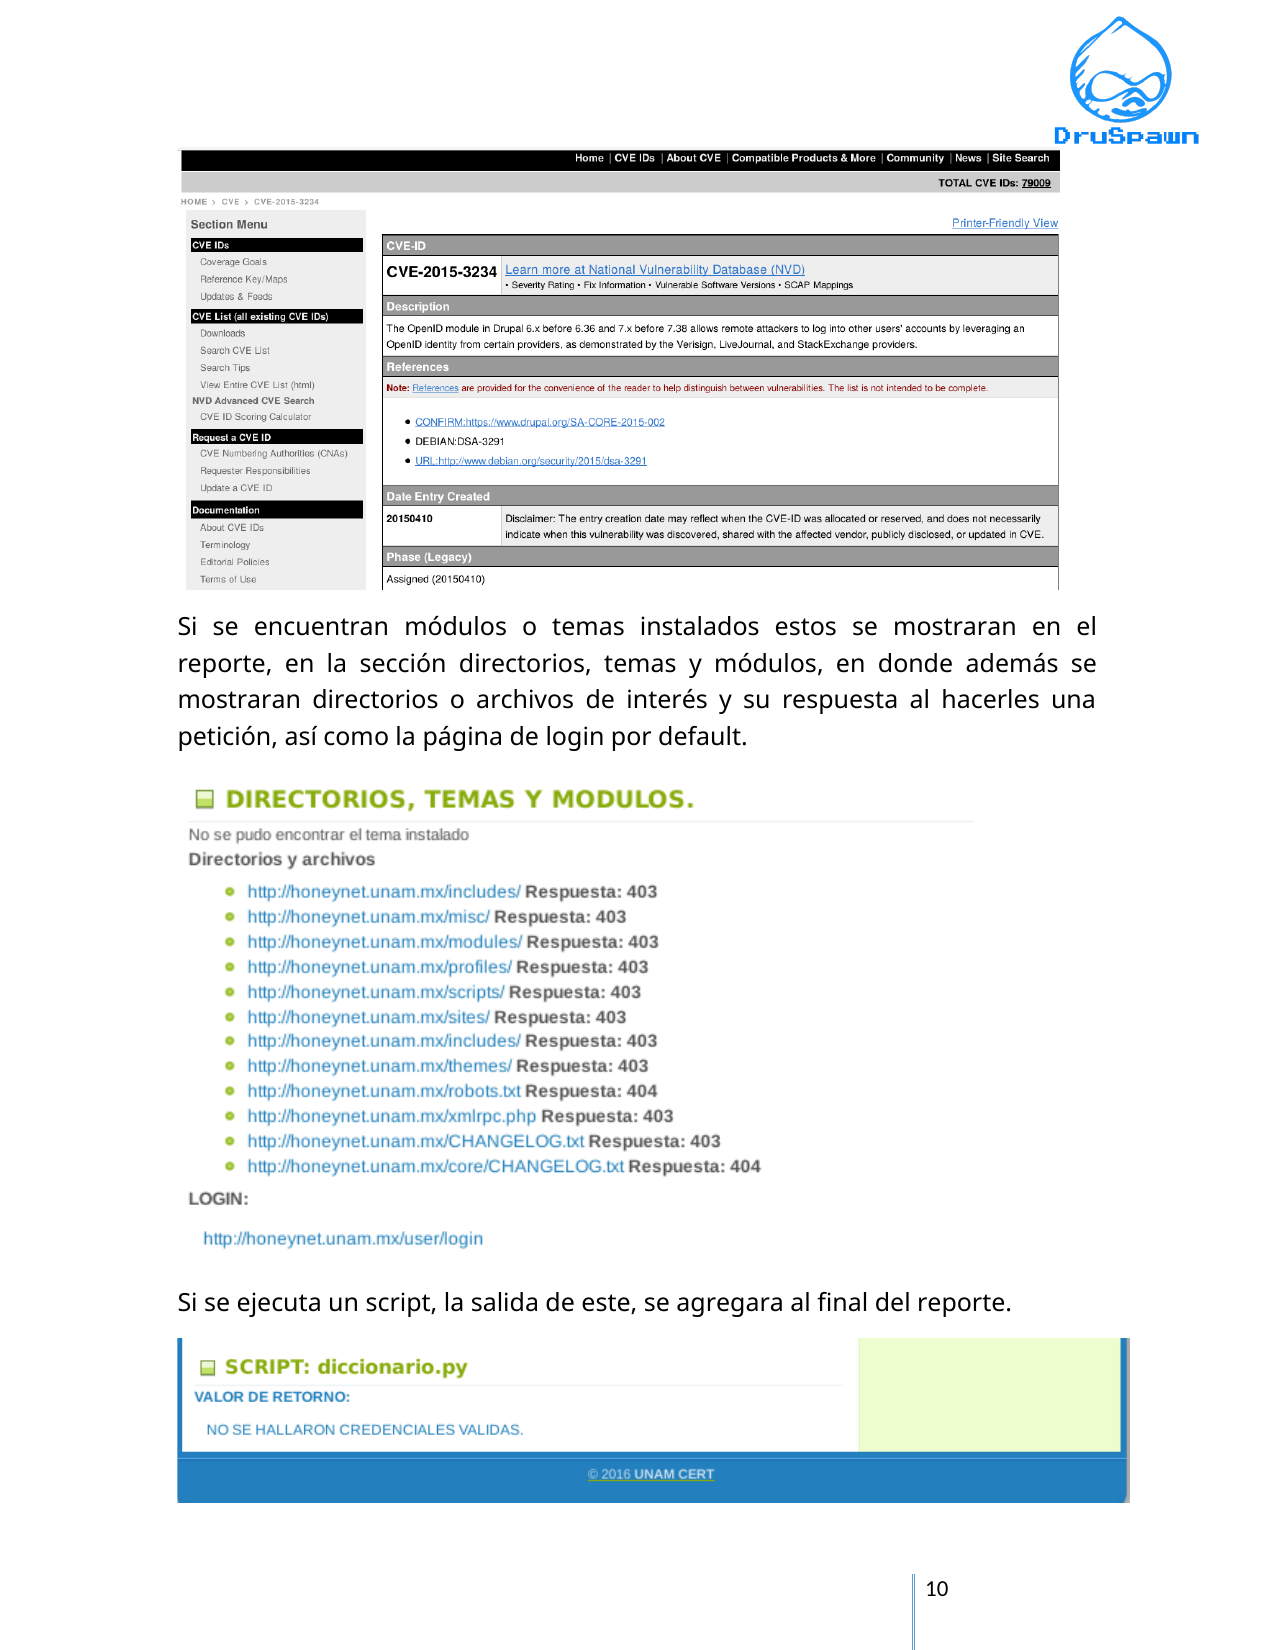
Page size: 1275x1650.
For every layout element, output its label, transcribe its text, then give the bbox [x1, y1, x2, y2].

picture [177, 772, 979, 1266]
picture [1054, 16, 1205, 144]
picture [177, 147, 1060, 590]
text Si se ejecuta un script, la salida de este, se agregara al final del reporte. [177, 1285, 1098, 1319]
picture [177, 1338, 1130, 1503]
